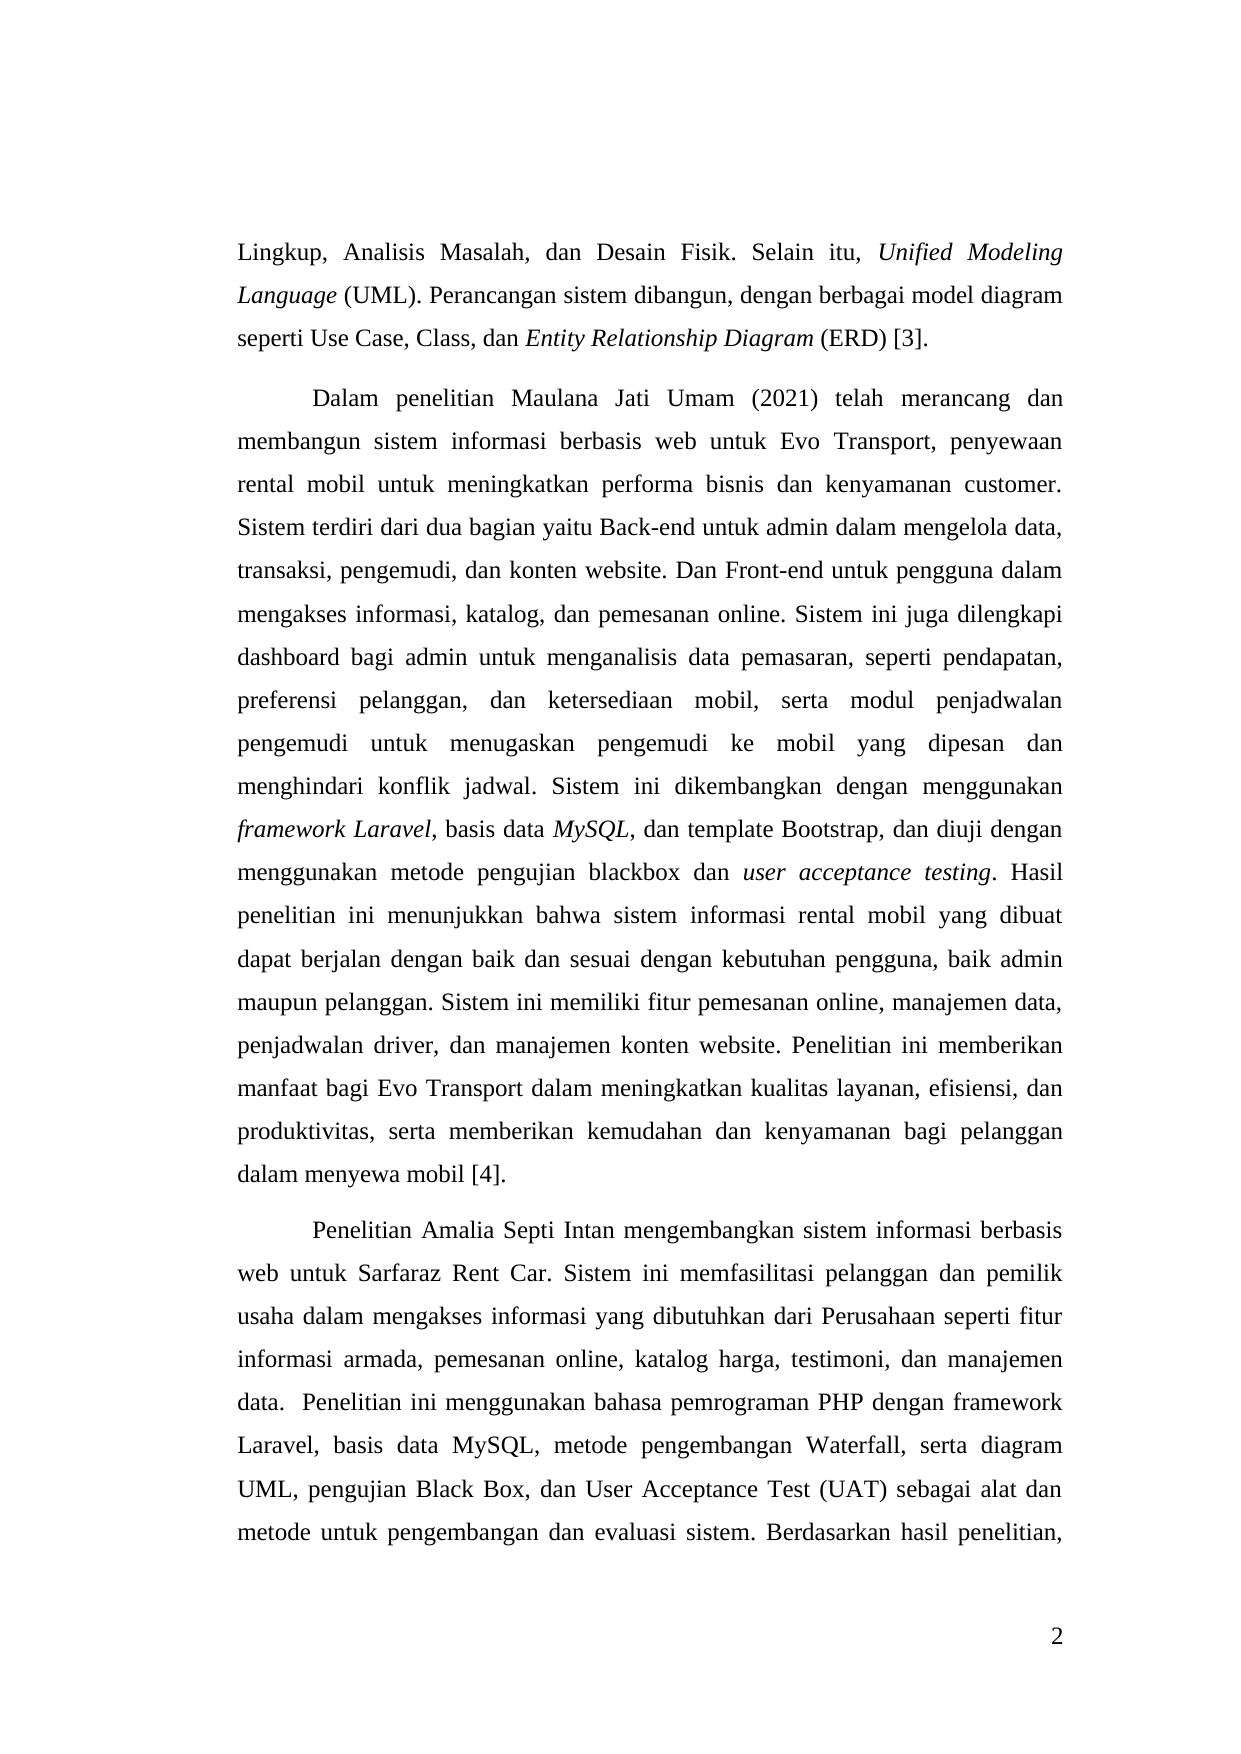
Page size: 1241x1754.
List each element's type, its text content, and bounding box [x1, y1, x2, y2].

text Dalam penelitian Maulana Jati Umam (2021) telah merancang dan membangun sistem informasi berbasis web untuk Evo Transport, penyewaan rental mobil untuk meningkatkan performa bisnis dan kenyamanan customer. Sistem terdiri dari dua bagian yaitu Back-end untuk admin dalam mengelola data, transaksi, pengemudi, dan konten website. Dan Front-end untuk pengguna dalam mengakses informasi, katalog, dan pemesanan online. Sistem ini juga dilengkapi dashboard bagi admin untuk menganalisis data pemasaran, seperti pendapatan, preferensi pelanggan, dan ketersediaan mobil, serta modul penjadwalan pengemudi untuk menugaskan pengemudi ke mobil yang dipesan dan menghindari konflik jadwal. Sistem ini dikembangkan dengan menggunakan framework Laravel, basis data MySQL, dan template Bootstrap, dan diuji dengan menggunakan metode pengujian blackbox dan user acceptance testing. Hasil penelitian ini menunjukkan bahwa sistem informasi rental mobil yang dibuat dapat berjalan dengan baik dan sesuai dengan kebutuhan pengguna, baik admin maupun pelanggan. Sistem ini memiliki fitur pemesanan online, manajemen data, penjadwalan driver, dan manajemen konten website. Penelitian ini memberikan manfaat bagi Evo Transport dalam meningkatkan kualitas layanan, efisiensi, dan produktivitas, serta memberikan kemudahan dan kenyamanan bagi pelanggan dalam menyewa mobil . [237, 383, 1063, 1188]
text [237, 237, 1063, 352]
text Penelitian [237, 1215, 1063, 1546]
